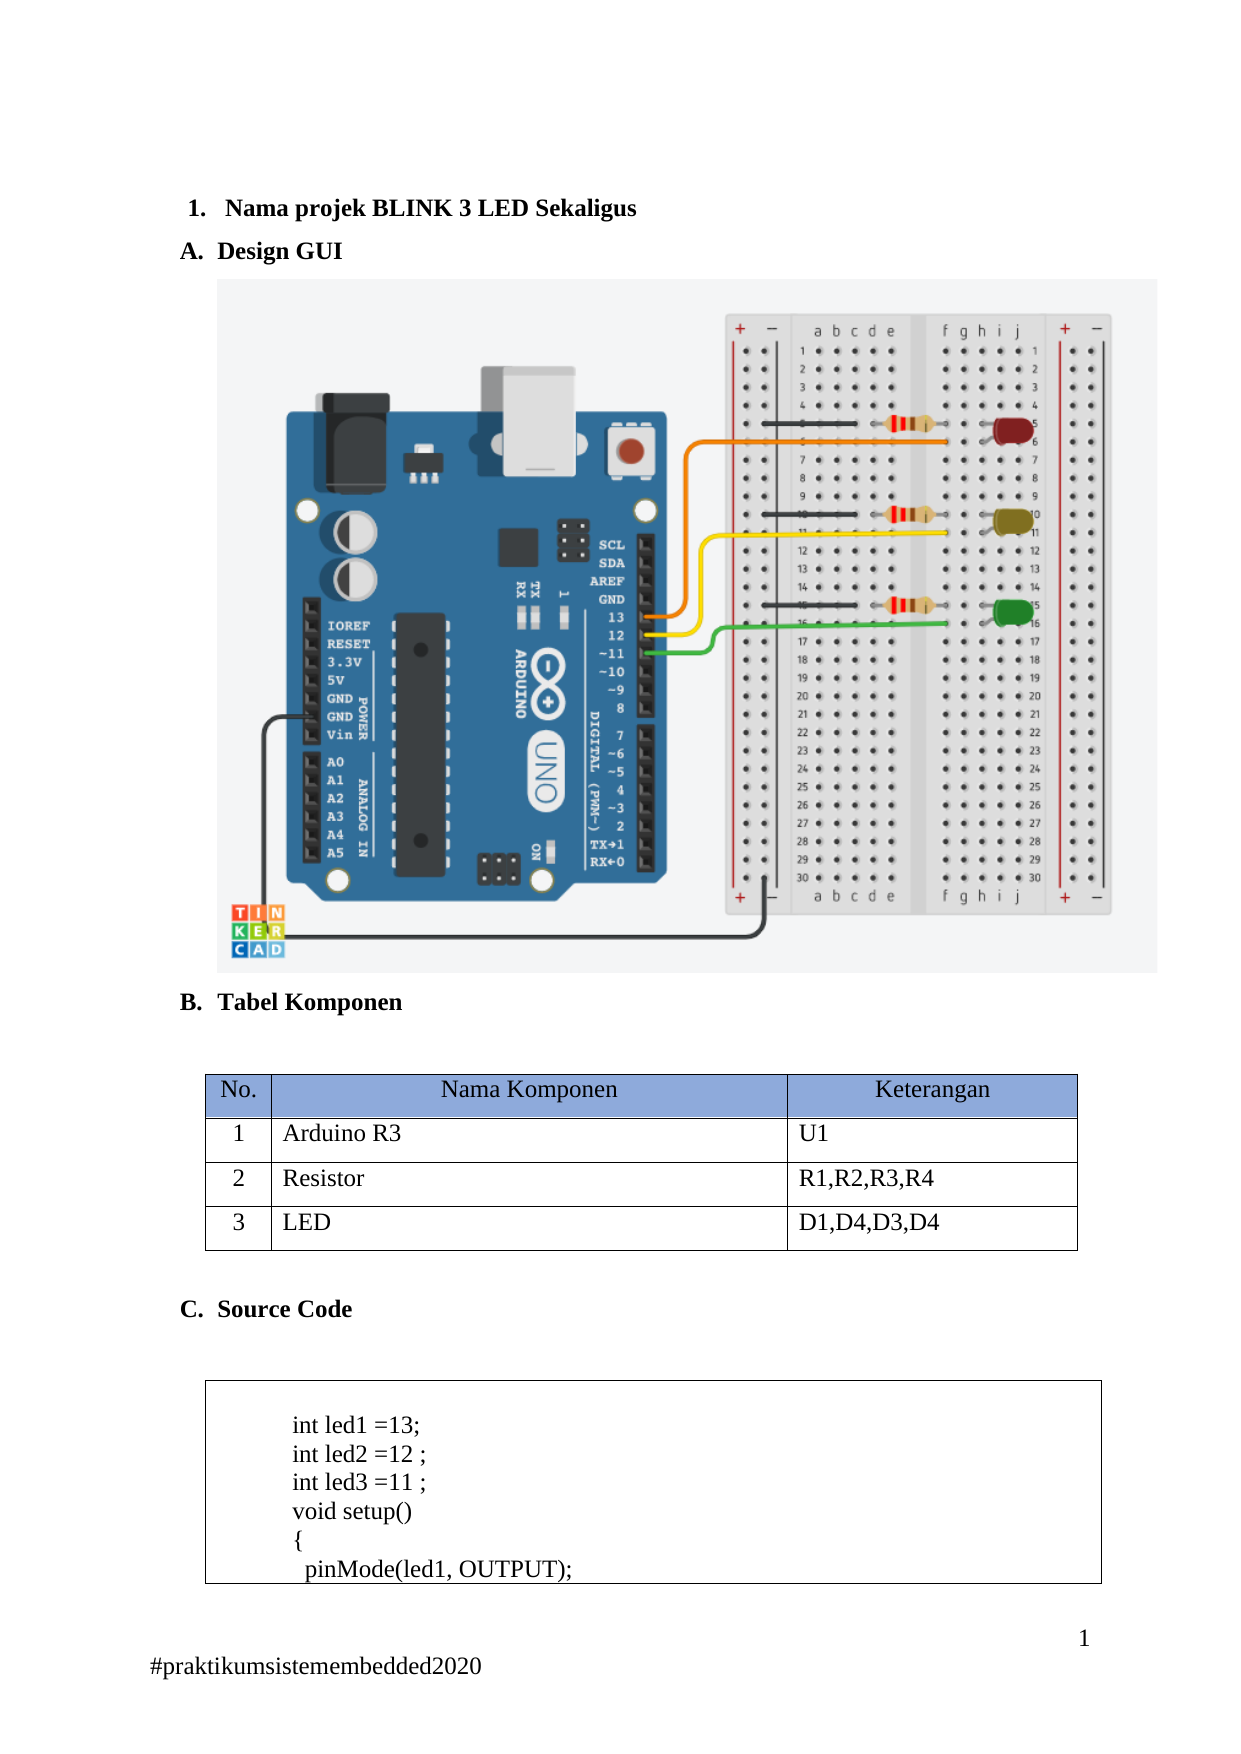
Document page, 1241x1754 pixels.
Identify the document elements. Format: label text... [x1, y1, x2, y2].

table_header No. [206, 1075, 271, 1117]
table_cell 3 [206, 1207, 271, 1250]
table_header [206, 1381, 1101, 1582]
table_cell 2 [206, 1163, 271, 1206]
table_cell D1,D4,D3,D4 [788, 1207, 1077, 1250]
table_cell LED [272, 1207, 787, 1250]
list Design GUI [179, 236, 1090, 265]
table_cell Resistor [272, 1163, 787, 1206]
table_cell Arduino R3 [272, 1119, 787, 1162]
list Nama projek BLINK 3 LED Sekaligus [187, 193, 1090, 222]
table_header Keterangan [788, 1075, 1077, 1117]
picture [217, 279, 1158, 973]
table_cell 1 [206, 1119, 271, 1162]
table_cell R1,R2,R3,R4 [788, 1163, 1077, 1206]
list Tabel Komponen [179, 987, 1090, 1016]
table_cell U1 [788, 1119, 1077, 1162]
table_header Nama Komponen [272, 1075, 787, 1117]
list Source Code [179, 1294, 1090, 1323]
